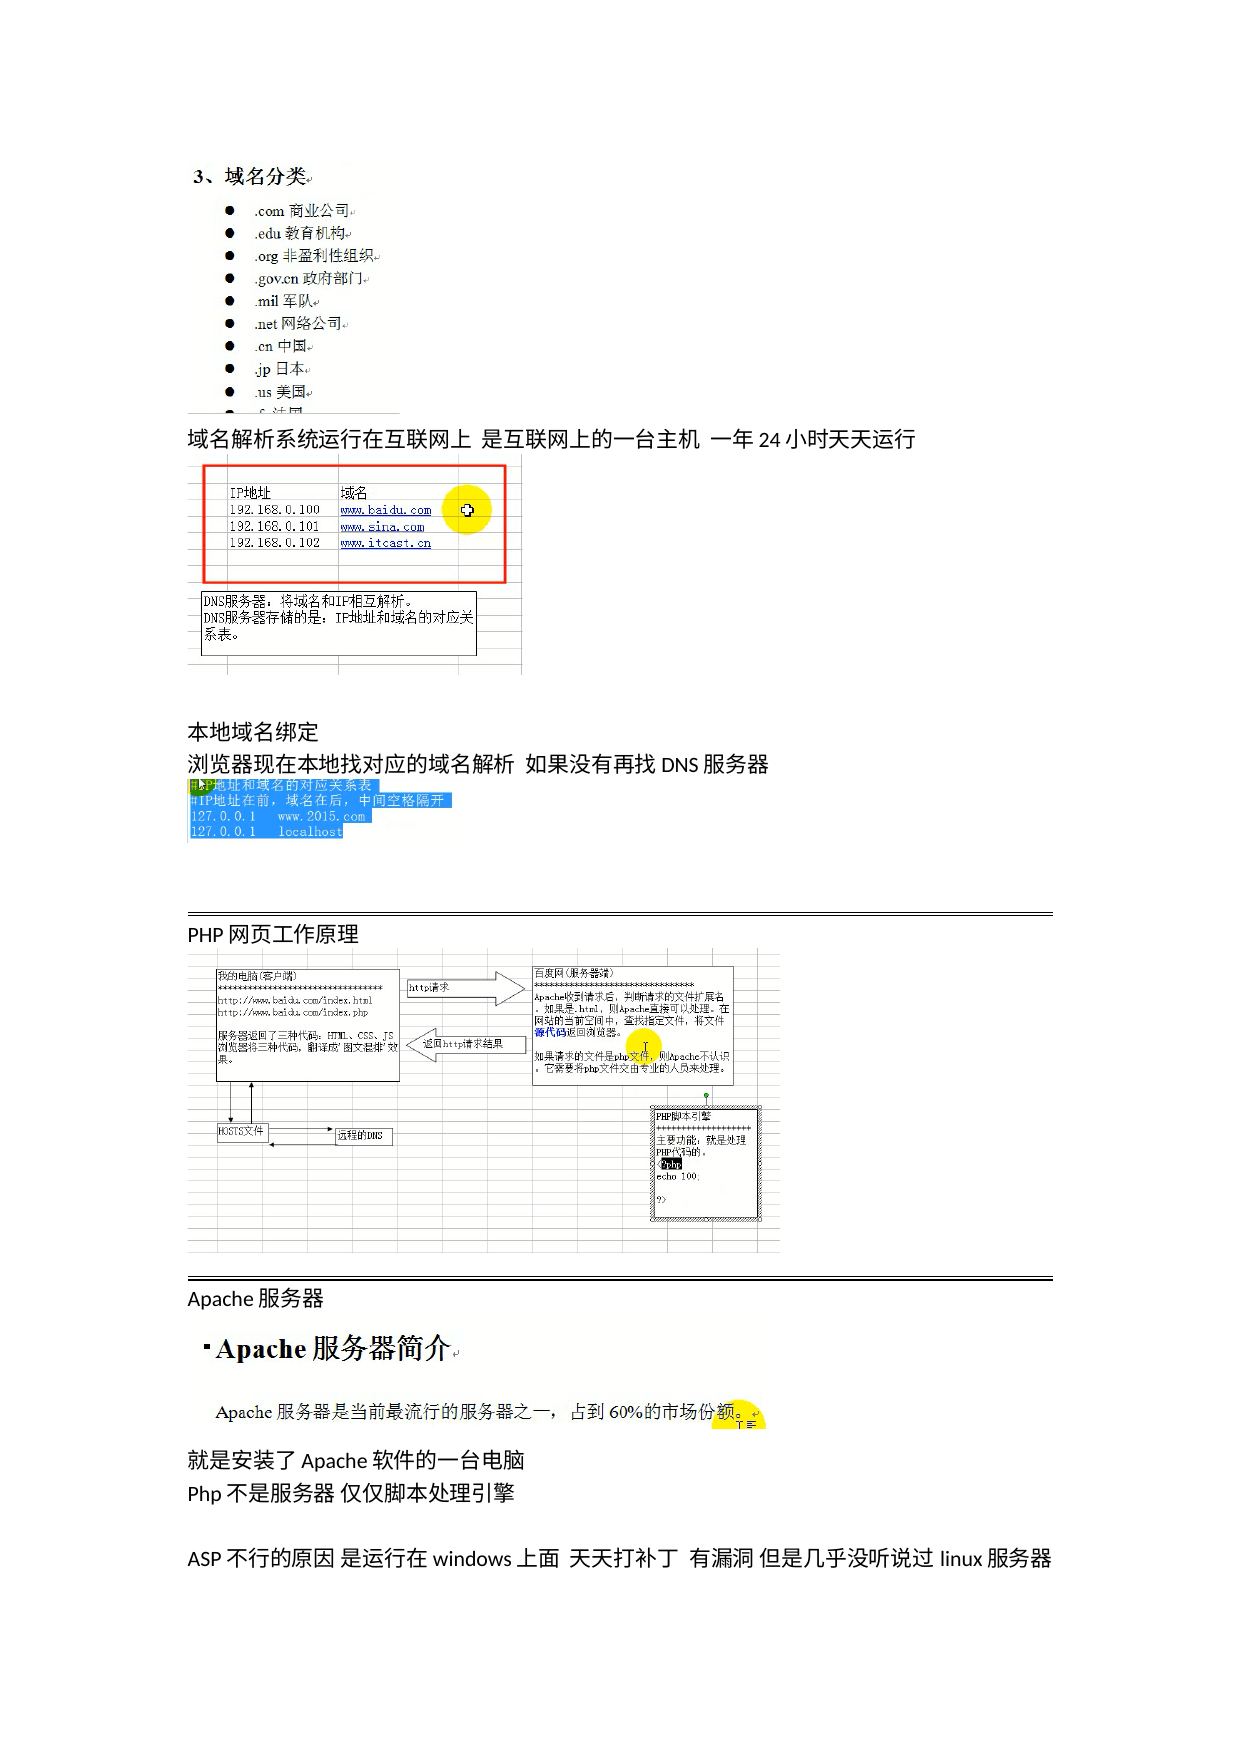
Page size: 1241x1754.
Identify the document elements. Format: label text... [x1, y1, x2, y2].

text Php不是服务器 仅仅脚本处理引擎 [187, 1476, 1053, 1508]
picture [187, 162, 400, 414]
text 域名解析系统运行在互联网上 是互联网上的一台主机 一年24小时天天运行 [187, 422, 1053, 454]
picture [187, 1313, 776, 1429]
text PHP网页工作原理 [187, 916, 1053, 949]
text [187, 1541, 1053, 1573]
text 浏览器现在本地找对应的域名解析 如果没有再找DNS服务器 [187, 747, 1053, 779]
picture [187, 454, 523, 675]
text 本地域名绑定 [187, 714, 1053, 747]
text Apache服务器 [187, 1281, 1053, 1313]
picture [187, 779, 465, 843]
picture [187, 948, 780, 1253]
text 就是安装了Apache软件的一台电脑 [187, 1443, 1053, 1476]
